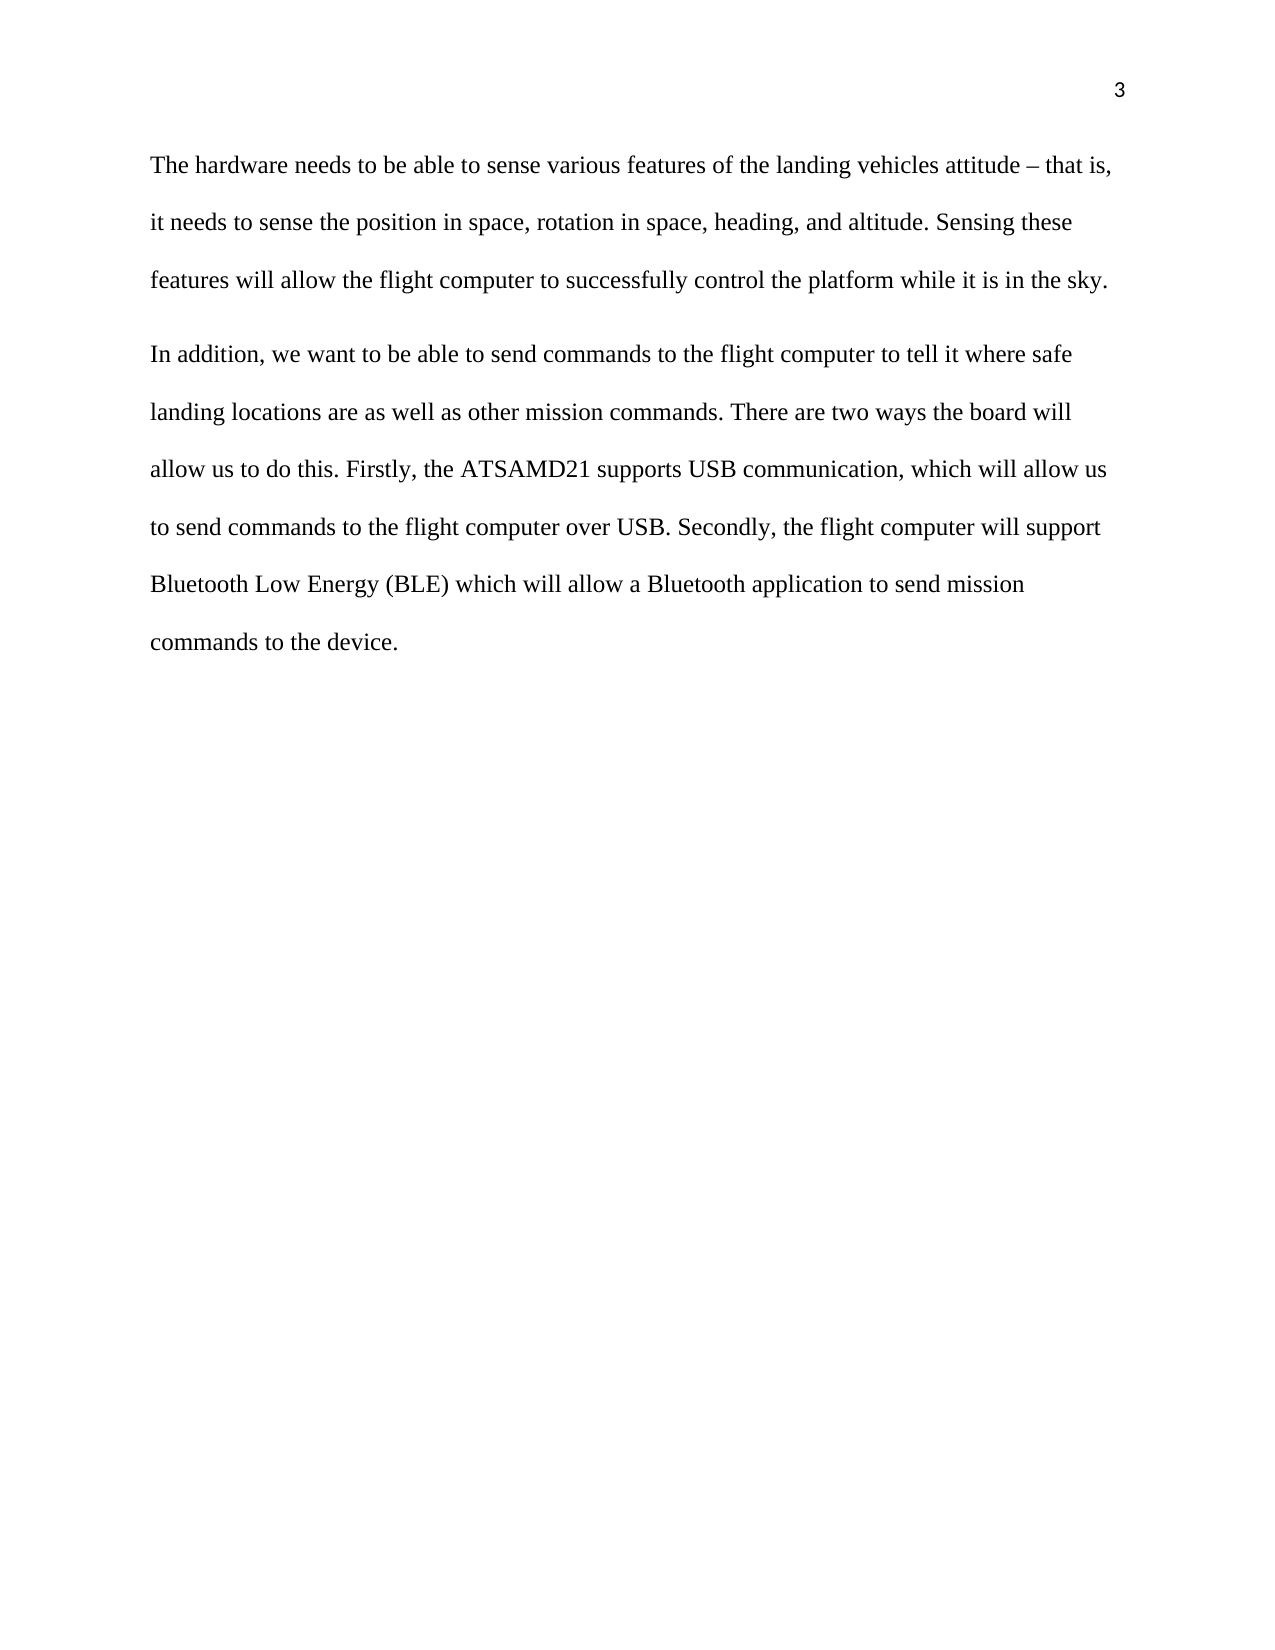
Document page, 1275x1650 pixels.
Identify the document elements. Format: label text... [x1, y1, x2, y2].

text In addition, we want to be able to send commands to the flight computer to tell it where safe landing locations are as well as other mission commands. There are two ways the board will allow us to do this. Firstly, the ATSAMD21 supports USB communication, which will allow us to send commands to the flight computer over USB. Secondly, the flight computer will support Bluetooth Low Energy (BLE) which will allow a Bluetooth application to send mission commands to the device. [150, 339, 1125, 655]
text The hardware needs to be able to sense various features of the landing vehicles attitude – that is, it needs to sense the position in space, rotation in space, heading, and altitude. Sensing these features will allow the flight computer to successfully control the platform while it is in the sky. [150, 150, 1125, 294]
